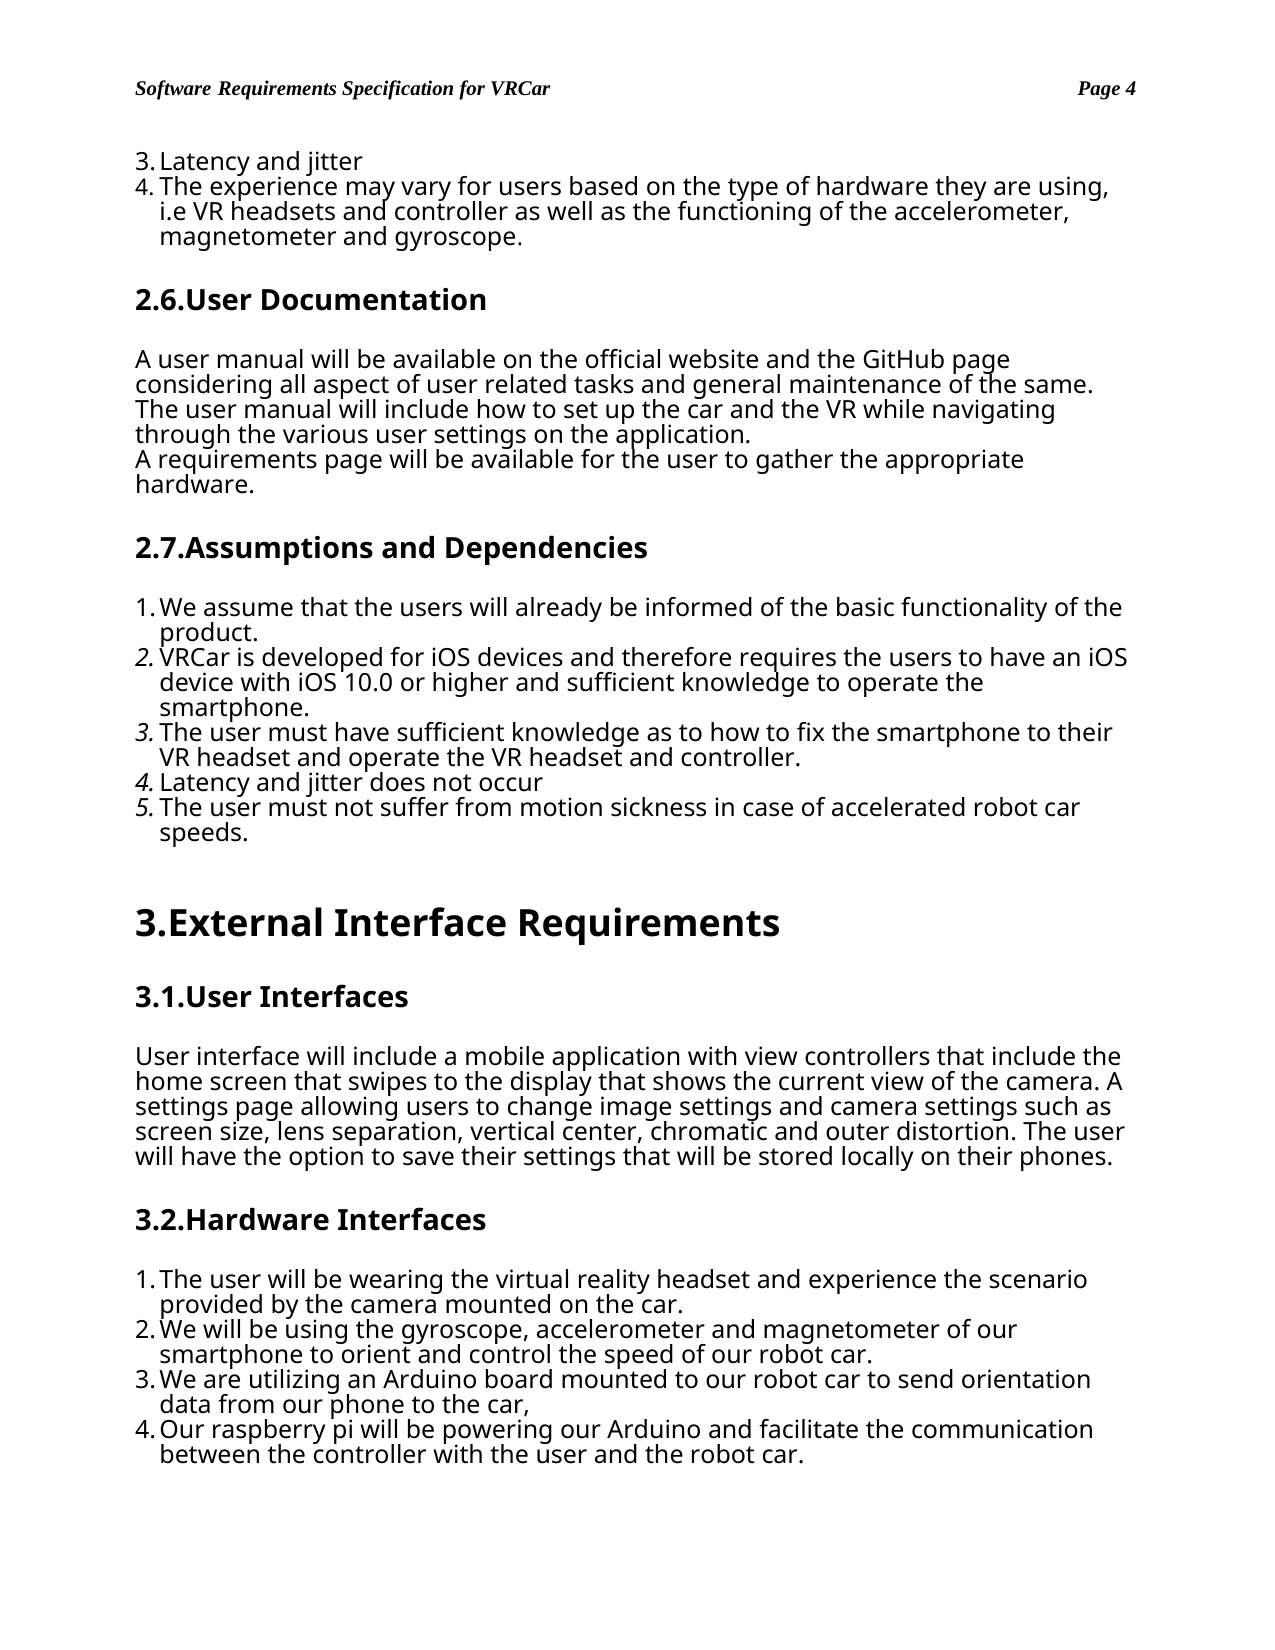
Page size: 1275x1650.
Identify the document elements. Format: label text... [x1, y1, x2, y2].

subtitle Hardware Interfaces [135, 1199, 1140, 1239]
text A user manual will be available on the official website and the GitHub page considering all aspect of user related tasks and general maintenance of the same. The user manual will include how to set up the car and the VR while navigating through the various user settings on the application. [135, 348, 1140, 448]
list We will be using the gyroscope, accelerometer and magnetometer of our smartphone to orient and control the speed of our robot car. [135, 1318, 1140, 1368]
list The experience may vary for users based on the type of hardware they are using, i.e VR headsets and controller as well as the functioning of the accelerometer, magnetometer and gyroscope. [135, 175, 1140, 250]
list We are utilizing an Arduino board mounted to our robot car to send orientation data from our phone to the car, [135, 1368, 1140, 1418]
list The user must have sufficient knowledge as to how to fix the smartphone to their VR headset and operate the VR headset and controller. [135, 721, 1140, 771]
list Latency and jitter does not occur [135, 771, 1140, 796]
list VRCar is developed for iOS devices and therefore requires the users to have an iOS device with iOS 10.0 or higher and sufficient knowledge to operate the smartphone. [135, 646, 1140, 721]
list We assume that the users will already be informed of the basic functionality of the product. [135, 596, 1140, 646]
list The user will be wearing the virtual reality headset and experience the scenario provided by the camera mounted on the car. [135, 1268, 1140, 1318]
list Latency and jitter [135, 150, 1140, 175]
subtitle User Documentation [135, 279, 1140, 319]
list Our raspberry pi will be powering our Arduino and facilitate the communication between the controller with the user and the robot car. [135, 1418, 1140, 1468]
subtitle User Interfaces [135, 976, 1140, 1016]
text User interface will include a mobile application with view controllers that include the home screen that swipes to the display that shows the current view of the camera. A settings page allowing users to change image settings and camera settings such as screen size, lens separation, vertical center, chromatic and outer distortion. The user will have the option to save their settings that will be stored locally on their phones. [135, 1045, 1140, 1170]
subtitle External Interface Requirements [135, 896, 1140, 947]
subtitle Assumptions and Dependencies [135, 527, 1140, 567]
text A requirements page will be available for the user to gather the appropriate hardware. [135, 448, 1140, 498]
list The user must not suffer from motion sickness in case of accelerated robot car speeds. [135, 796, 1140, 846]
